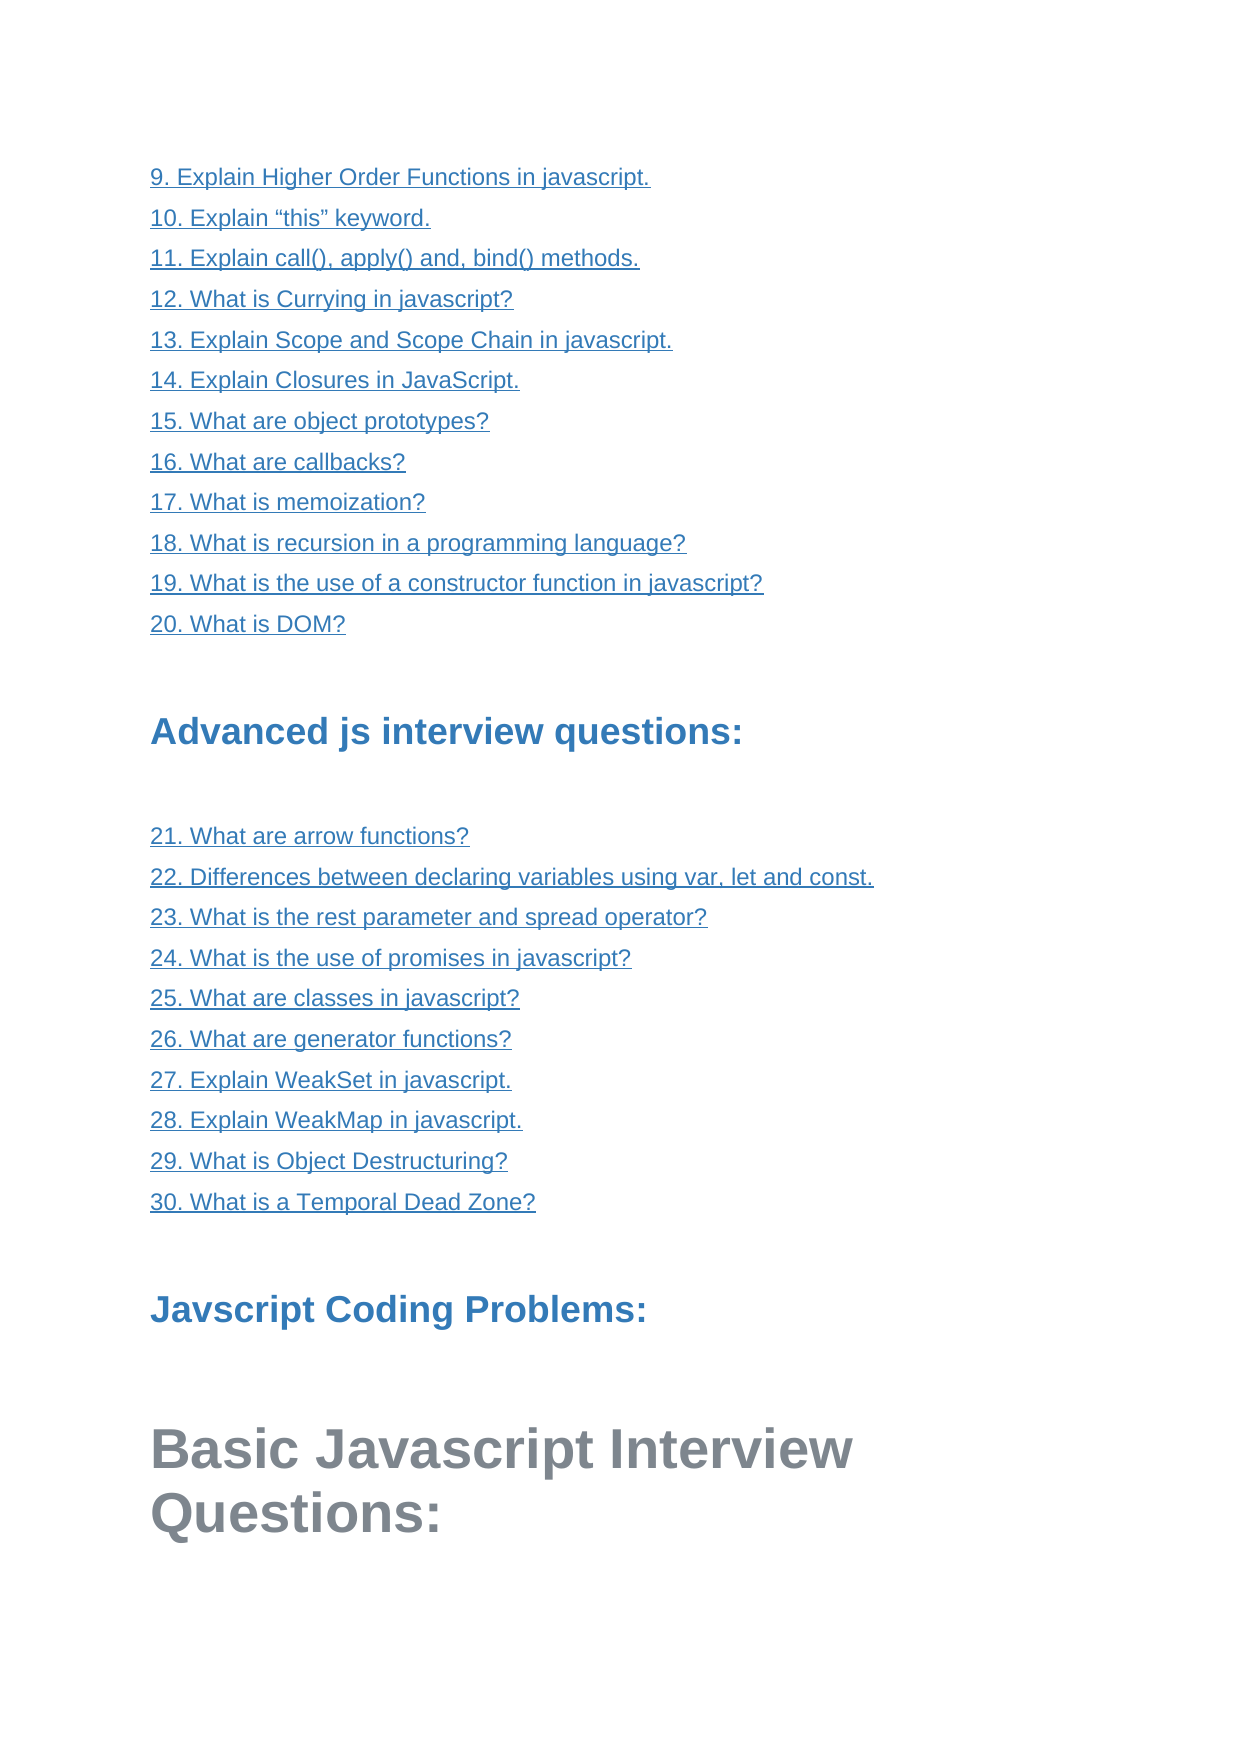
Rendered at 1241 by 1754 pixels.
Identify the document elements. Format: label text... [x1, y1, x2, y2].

text 16. What are callbacks? [150, 434, 1090, 475]
text Basic Javascript Interview Questions: [150, 1415, 1090, 1545]
text 11. Explain call(), apply() and, bind() methods. [150, 231, 1090, 272]
text 9. Explain Higher Order Functions in javascript. [150, 150, 1090, 191]
text 14. Explain Closures in JavaScript. [150, 353, 1090, 394]
text 12. What is Currying in javascript? [150, 272, 1090, 312]
text 27. Explain WeakSet in javascript. [150, 1052, 1090, 1093]
text Advanced js interview questions: [150, 709, 1090, 752]
text 15. What are object prototypes? [150, 394, 1090, 434]
text 30. What is a Temporal Dead Zone? [150, 1174, 1090, 1215]
text 29. What is Object Destructuring? [150, 1134, 1090, 1174]
text 25. What are classes in javascript? [150, 971, 1090, 1012]
text 24. What is the use of promises in javascript? [150, 931, 1090, 971]
text 20. What is DOM? [150, 597, 1090, 637]
text 19. What is the use of a constructor function in javascript? [150, 556, 1090, 597]
text 18. What is recursion in a programming language? [150, 516, 1090, 556]
text 13. Explain Scope and Scope Chain in javascript. [150, 312, 1090, 353]
text 23. What is the rest parameter and spread operator? [150, 890, 1090, 931]
text 28. Explain WeakMap in javascript. [150, 1093, 1090, 1134]
text 21. What are arrow functions? [150, 809, 1090, 849]
text 17. What is memoization? [150, 475, 1090, 516]
text Javscript Coding Problems: [150, 1287, 1090, 1330]
text 22. Differences between declaring variables using var, let and const. [150, 849, 1090, 890]
text 26. What are generator functions? [150, 1012, 1090, 1052]
text 10. Explain “this” keyword. [150, 191, 1090, 231]
